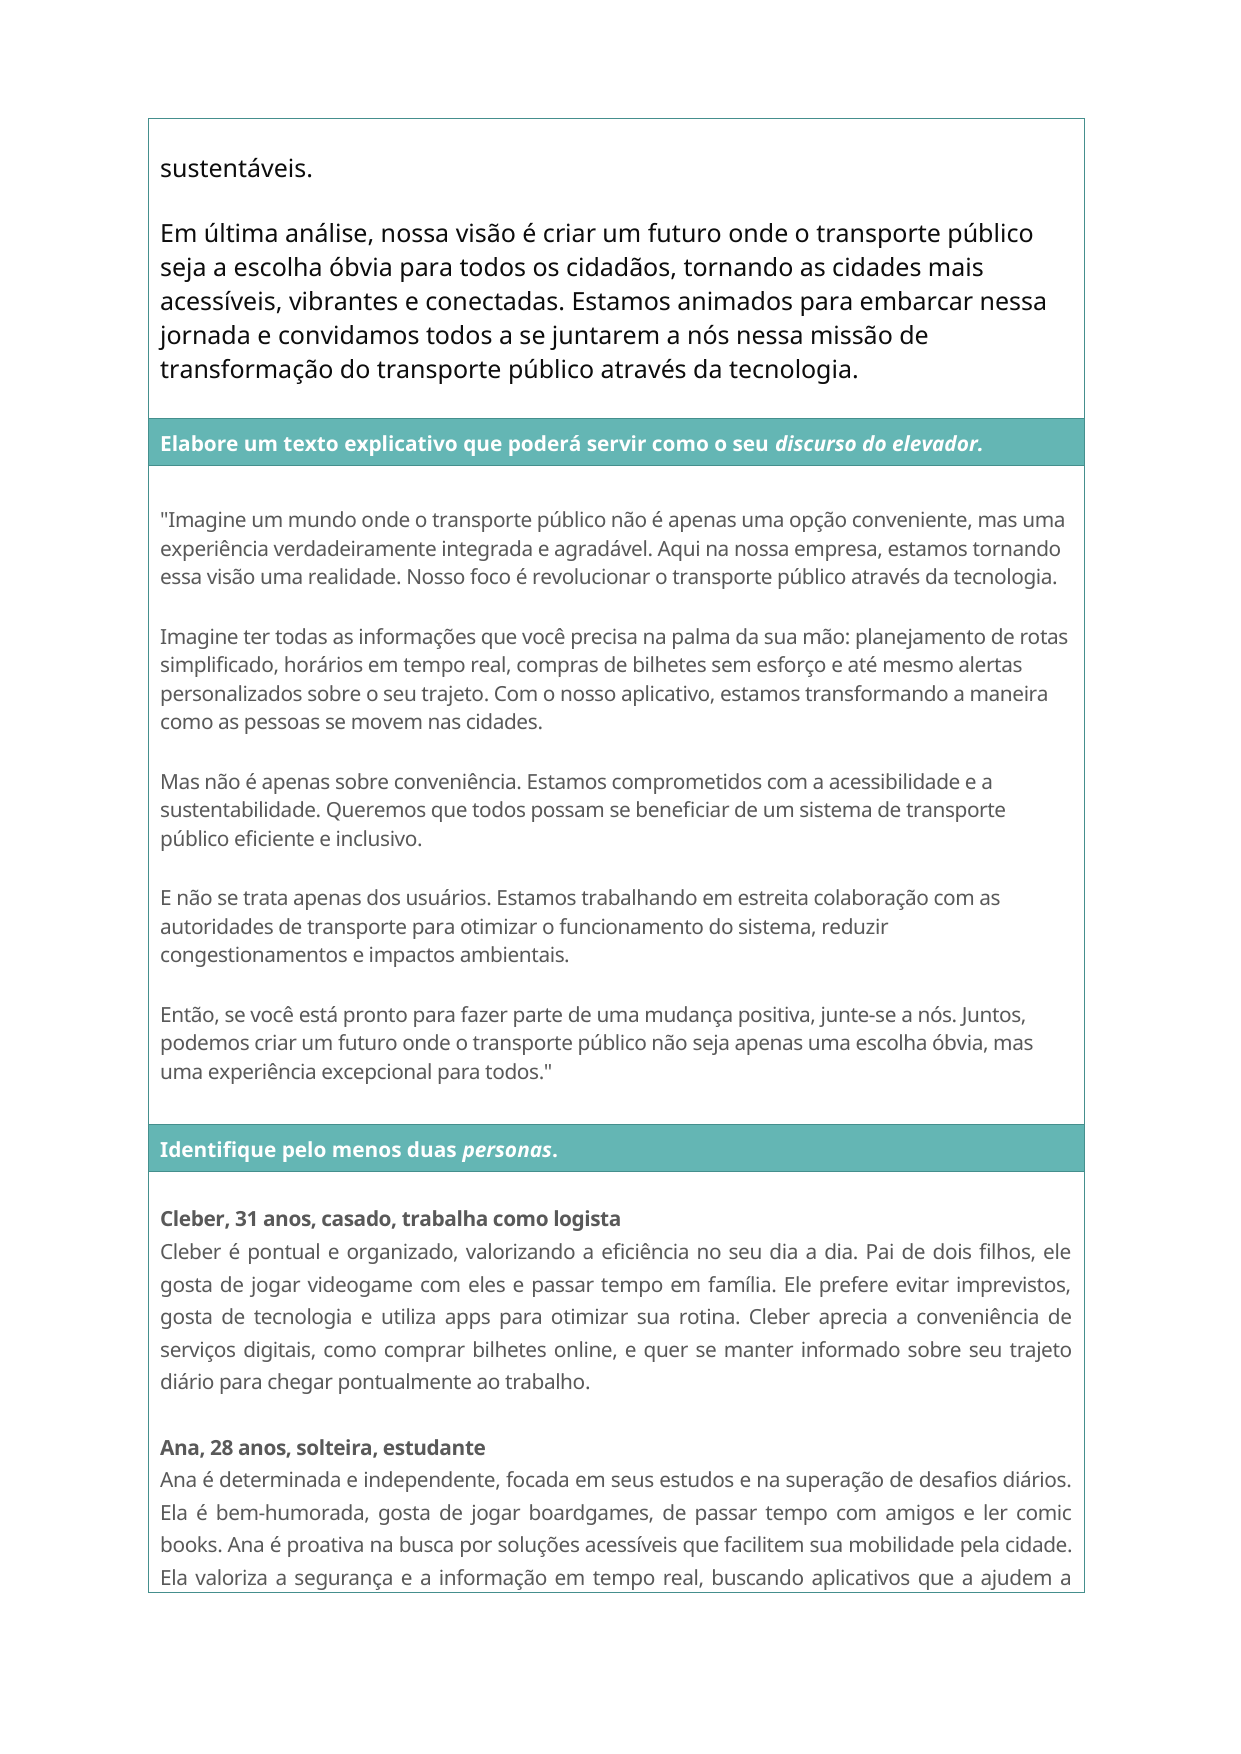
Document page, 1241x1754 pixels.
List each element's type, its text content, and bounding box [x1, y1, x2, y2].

table_cell Identifique pelo menos duas personas. [149, 1125, 1084, 1171]
table_cell Elabore um texto explicativo que poderá servir como o seu discurso do elevador. [149, 419, 1084, 465]
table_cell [149, 119, 1084, 418]
table_cell "Imagine um mundo onde o transporte público não é apenas uma opção conveniente, mas uma experiência verdadeiramente integrada e agradável. Aqui na nossa empresa, estamos tornando essa visão uma realidade. Nosso foco é revolucionar o transporte público através da tecnologia. Imagine ter todas as informações que você precisa na palma da sua mão: planejamento de rotas simplificado, horários em tempo real, compras de bilhetes sem esforço e até mesmo alertas personalizados sobre o seu trajeto. Com o nosso aplicativo, estamos transformando a maneira como as pessoas se movem nas cidades. Mas não é apenas sobre conveniência. Estamos comprometidos com a acessibilidade e a sustentabilidade. Queremos que todos possam se beneficiar de um sistema de transporte público eficiente e inclusivo. E não se trata apenas dos usuários. Estamos trabalhando em estreita colaboração com as autoridades de transporte para otimizar o funcionamento do sistema, reduzir congestionamentos e impactos ambientais. Então, se você está pronto para fazer parte de uma mudança positiva, junte-se a nós. Juntos, podemos criar um futuro onde o transporte público não seja apenas uma escolha óbvia, mas uma experiência excepcional para todos." [149, 466, 1084, 1123]
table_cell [149, 1172, 1084, 1592]
